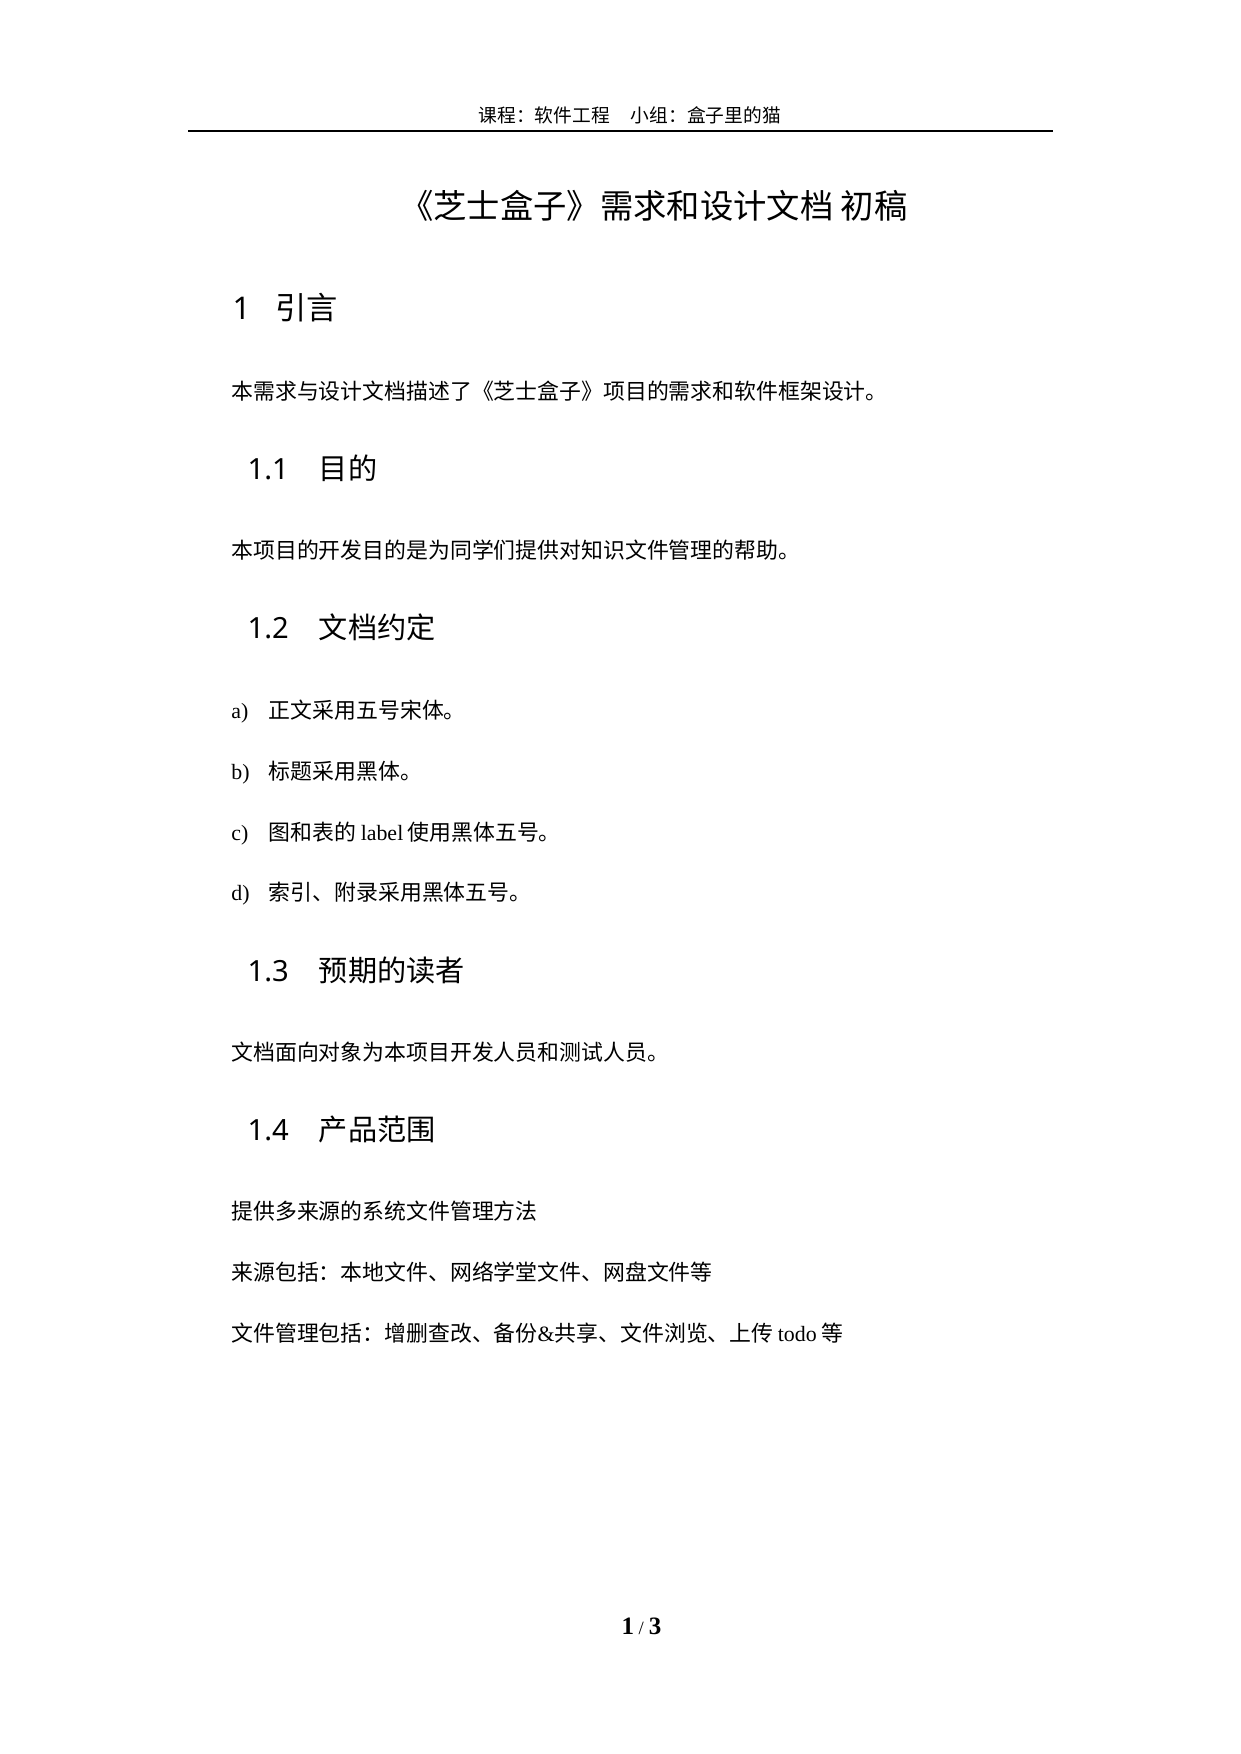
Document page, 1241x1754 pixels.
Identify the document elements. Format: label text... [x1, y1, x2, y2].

subtitle 引言 [232, 273, 1053, 338]
title 《芝士盒子》需求和设计文档 初稿 [187, 172, 1053, 237]
text 提供多来源的系统文件管理方法 [187, 1194, 1053, 1226]
list 标题采用黑体。 [231, 753, 1053, 786]
subtitle 产品范围 [247, 1095, 1053, 1160]
list 正文采用五号宋体。 [231, 692, 1053, 725]
text 本项目的开发目的是为同学们提供对知识文件管理的帮助。 [187, 533, 1053, 566]
list 图和表的label使用黑体五号。 [231, 814, 1053, 847]
list 索引、附录采用黑体五号。 [231, 875, 1053, 907]
text 来源包括：本地文件、网络学堂文件、网盘文件等 [187, 1255, 1053, 1287]
subtitle 文档约定 [247, 594, 1053, 659]
text 文档面向对象为本项目开发人员和测试人员。 [187, 1034, 1053, 1067]
subtitle 预期的读者 [247, 936, 1053, 1001]
text 本需求与设计文档描述了《芝士盒子》项目的需求和软件框架设计。 [187, 373, 1053, 406]
text 文件管理包括：增删查改、备份&共享、文件浏览、上传todo等 [187, 1316, 1053, 1348]
subtitle 目的 [247, 434, 1053, 499]
